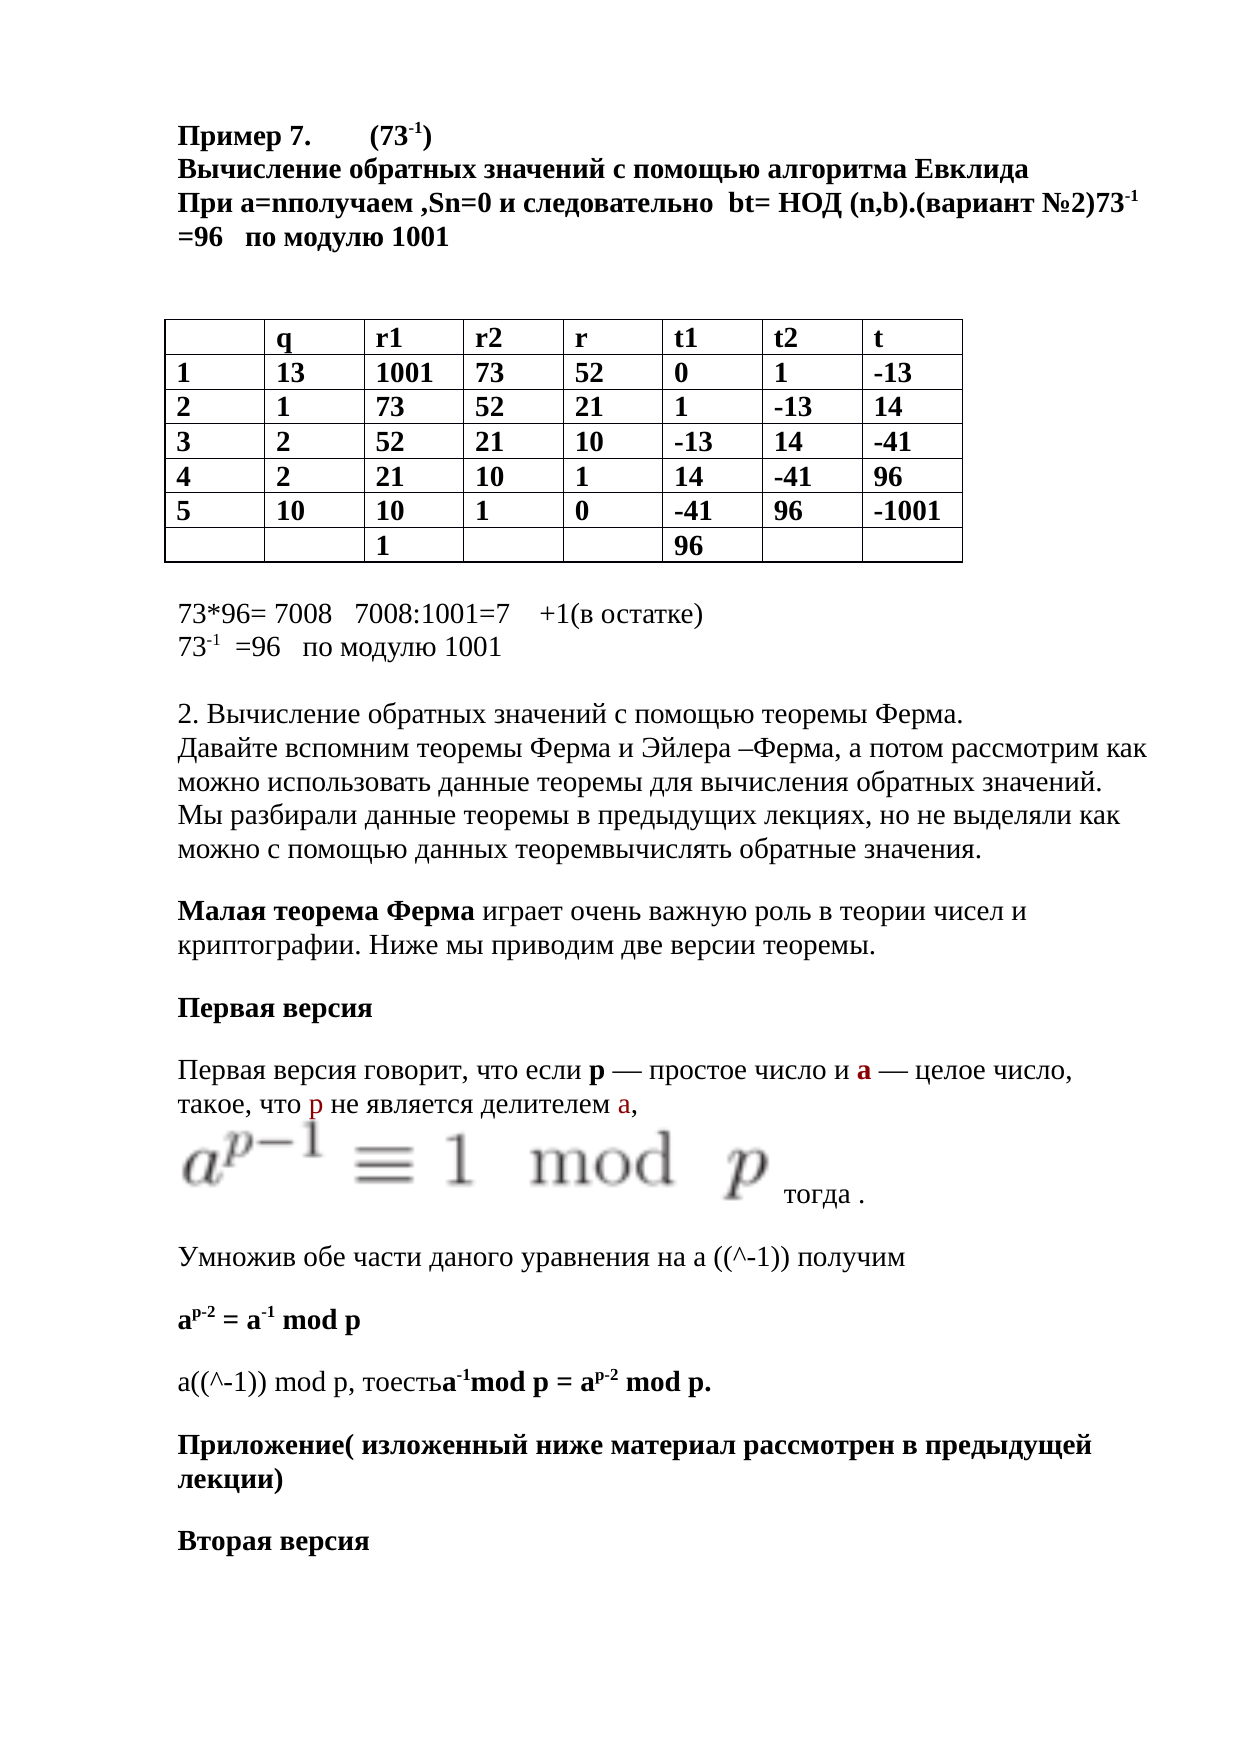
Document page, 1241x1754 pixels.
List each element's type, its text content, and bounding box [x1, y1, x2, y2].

table_cell 1 [564, 459, 662, 492]
text Приложение( изложенный ниже материал рассмотрен в предыдущей лекции) [177, 1427, 1152, 1494]
picture [177, 1119, 784, 1204]
table_cell 13 [265, 355, 364, 388]
table_cell 2 [265, 424, 364, 458]
table_cell [863, 528, 962, 561]
text 73*96= 7008 7008:1001=7 +1(в остатке) [177, 596, 1152, 629]
table_cell 52 [365, 424, 463, 458]
table_cell [464, 528, 563, 561]
text Пример 7. (73-1) [177, 118, 1152, 152]
table_cell 21 [564, 390, 662, 423]
table_cell 4 [166, 459, 264, 492]
text Давайте вспомним теоремы Ферма и Эйлера –Ферма, а потом рассмотрим как можно использовать данные теоремы для вычисления обратных значений. Мы разбирали данные теоремы в предыдущих лекциях, но не выделяли как можно с помощью данных теоремвычислять обратные значения. [177, 730, 1152, 864]
table_cell 3 [166, 424, 264, 458]
table_cell 21 [464, 424, 563, 458]
table_cell -1001 [863, 493, 962, 527]
table_cell 1001 [365, 355, 463, 388]
table_cell 0 [663, 355, 762, 388]
table_cell 14 [663, 459, 762, 492]
table_cell 1 [663, 390, 762, 423]
table_cell 14 [863, 390, 962, 423]
table_cell -13 [863, 355, 962, 388]
table_cell 1 [365, 528, 463, 561]
text Вторая версия [177, 1523, 1152, 1557]
text ap-2 = a-1 mod p [177, 1302, 1152, 1335]
table_cell 1 [464, 493, 563, 527]
table_header [166, 320, 264, 354]
table_cell 96 [763, 493, 862, 527]
table_cell 10 [365, 493, 463, 527]
text Умножив обе части даного уравнения на а ((^-1)) получим [177, 1239, 1152, 1273]
text Вычисление обратных значений с помощью алгоритма Евклида [177, 152, 1152, 185]
table_cell -13 [663, 424, 762, 458]
table_header q [265, 320, 364, 354]
table_cell -41 [663, 493, 762, 527]
table_header t2 [763, 320, 862, 354]
table_cell 52 [464, 390, 563, 423]
table_cell 14 [763, 424, 862, 458]
table_cell -13 [763, 390, 862, 423]
table_cell 73 [365, 390, 463, 423]
table_cell 96 [663, 528, 762, 561]
table_header t [863, 320, 962, 354]
table_cell -41 [863, 424, 962, 458]
table_cell 96 [863, 459, 962, 492]
table_header r [564, 320, 662, 354]
table_cell 10 [464, 459, 563, 492]
text 2. Вычисление обратных значений с помощью теоремы Ферма. [177, 697, 1152, 730]
table_cell 1 [265, 390, 364, 423]
text a((^-1)) mod p, тоестьa-1mod p = ap-2 mod p. [177, 1364, 1152, 1398]
text При а=nполучаем ,Sn=0 и следовательно bt= НОД (n,b).(вариант №2)73-1 =96 по модулю 1001 [177, 185, 1152, 252]
table_cell 1 [763, 355, 862, 388]
table_cell [763, 528, 862, 561]
table_header r2 [464, 320, 563, 354]
table_cell 10 [265, 493, 364, 527]
table_header r1 [365, 320, 463, 354]
table_cell [564, 528, 662, 561]
table_cell 10 [564, 424, 662, 458]
table_cell 2 [166, 390, 264, 423]
table_cell -41 [763, 459, 862, 492]
table_cell 52 [564, 355, 662, 388]
table_cell 1 [166, 355, 264, 388]
text Первая версия [177, 990, 1152, 1023]
table_cell 0 [564, 493, 662, 527]
table_cell 21 [365, 459, 463, 492]
table_header t1 [663, 320, 762, 354]
table_cell 5 [166, 493, 264, 527]
table_cell 73 [464, 355, 563, 388]
text Малая теорема Ферма играет очень важную роль в теории чисел и криптографии. Ниже мы приводим две версии теоремы. [177, 893, 1152, 961]
text 73-1 =96 по модулю 1001 [177, 629, 1152, 663]
table_cell [265, 528, 364, 561]
table_cell [166, 528, 264, 561]
table_cell 2 [265, 459, 364, 492]
